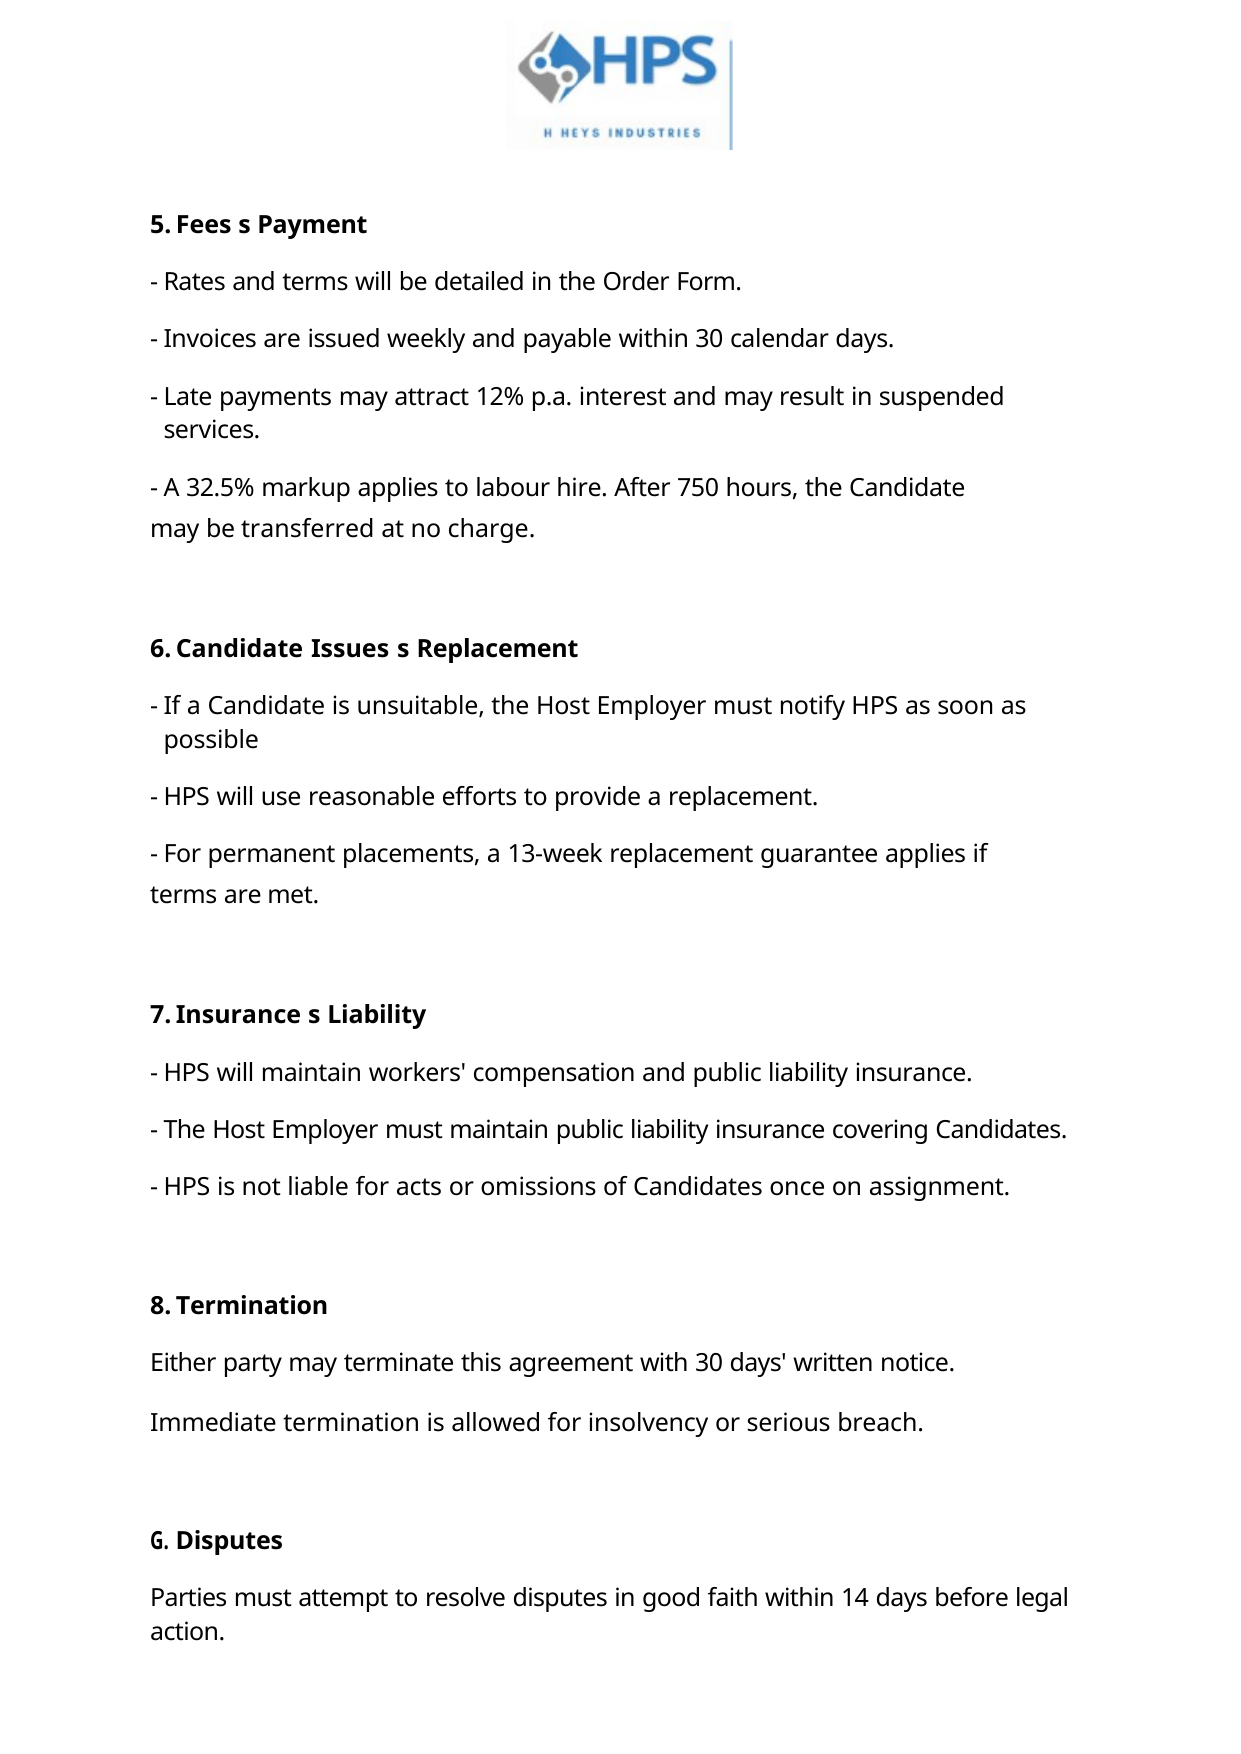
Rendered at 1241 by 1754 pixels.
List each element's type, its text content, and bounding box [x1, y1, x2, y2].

list HPS is not liable for acts or omissions of Candidates once on assignment. [150, 1168, 1093, 1202]
list HPS will use reasonable efforts to provide a replacement. [150, 778, 1093, 813]
list HPS will maintain workers' compensation and public liability insurance. [150, 1054, 1093, 1088]
list For permanent placements, a 13-week replacement guarantee applies if terms are met. [150, 836, 1044, 911]
list The Host Employer must maintain public liability insurance covering Candidates. [150, 1111, 1093, 1145]
list Late payments may attract 12% p.a. interest and may result in suspended services. [150, 378, 1093, 446]
subtitle Fees s Payment [150, 207, 1093, 241]
list Rates and terms will be detailed in the Order Form. [150, 264, 1093, 298]
list A 32.5% markup applies to labour hire. After 750 hours, the Candidate may be transferred at no charge. [150, 469, 994, 544]
list If a Candidate is unsuitable, the Host Employer must notify HPS as soon as possible [150, 687, 1093, 756]
text Parties must attempt to resolve disputes in good faith within 14 days before legal action. [150, 1580, 1093, 1648]
picture [506, 21, 733, 150]
subtitle Termination [150, 1287, 1093, 1321]
text Either party may terminate this agreement with 30 days' written notice. Immediate termination is allowed for insolvency or serious breach. [150, 1344, 1014, 1439]
subtitle Insurance s Liability [150, 997, 1093, 1031]
subtitle Candidate Issues s Replacement [150, 630, 1093, 664]
subtitle G. Disputes [150, 1523, 1093, 1557]
list Invoices are issued weekly and payable within 30 calendar days. [150, 321, 1093, 355]
